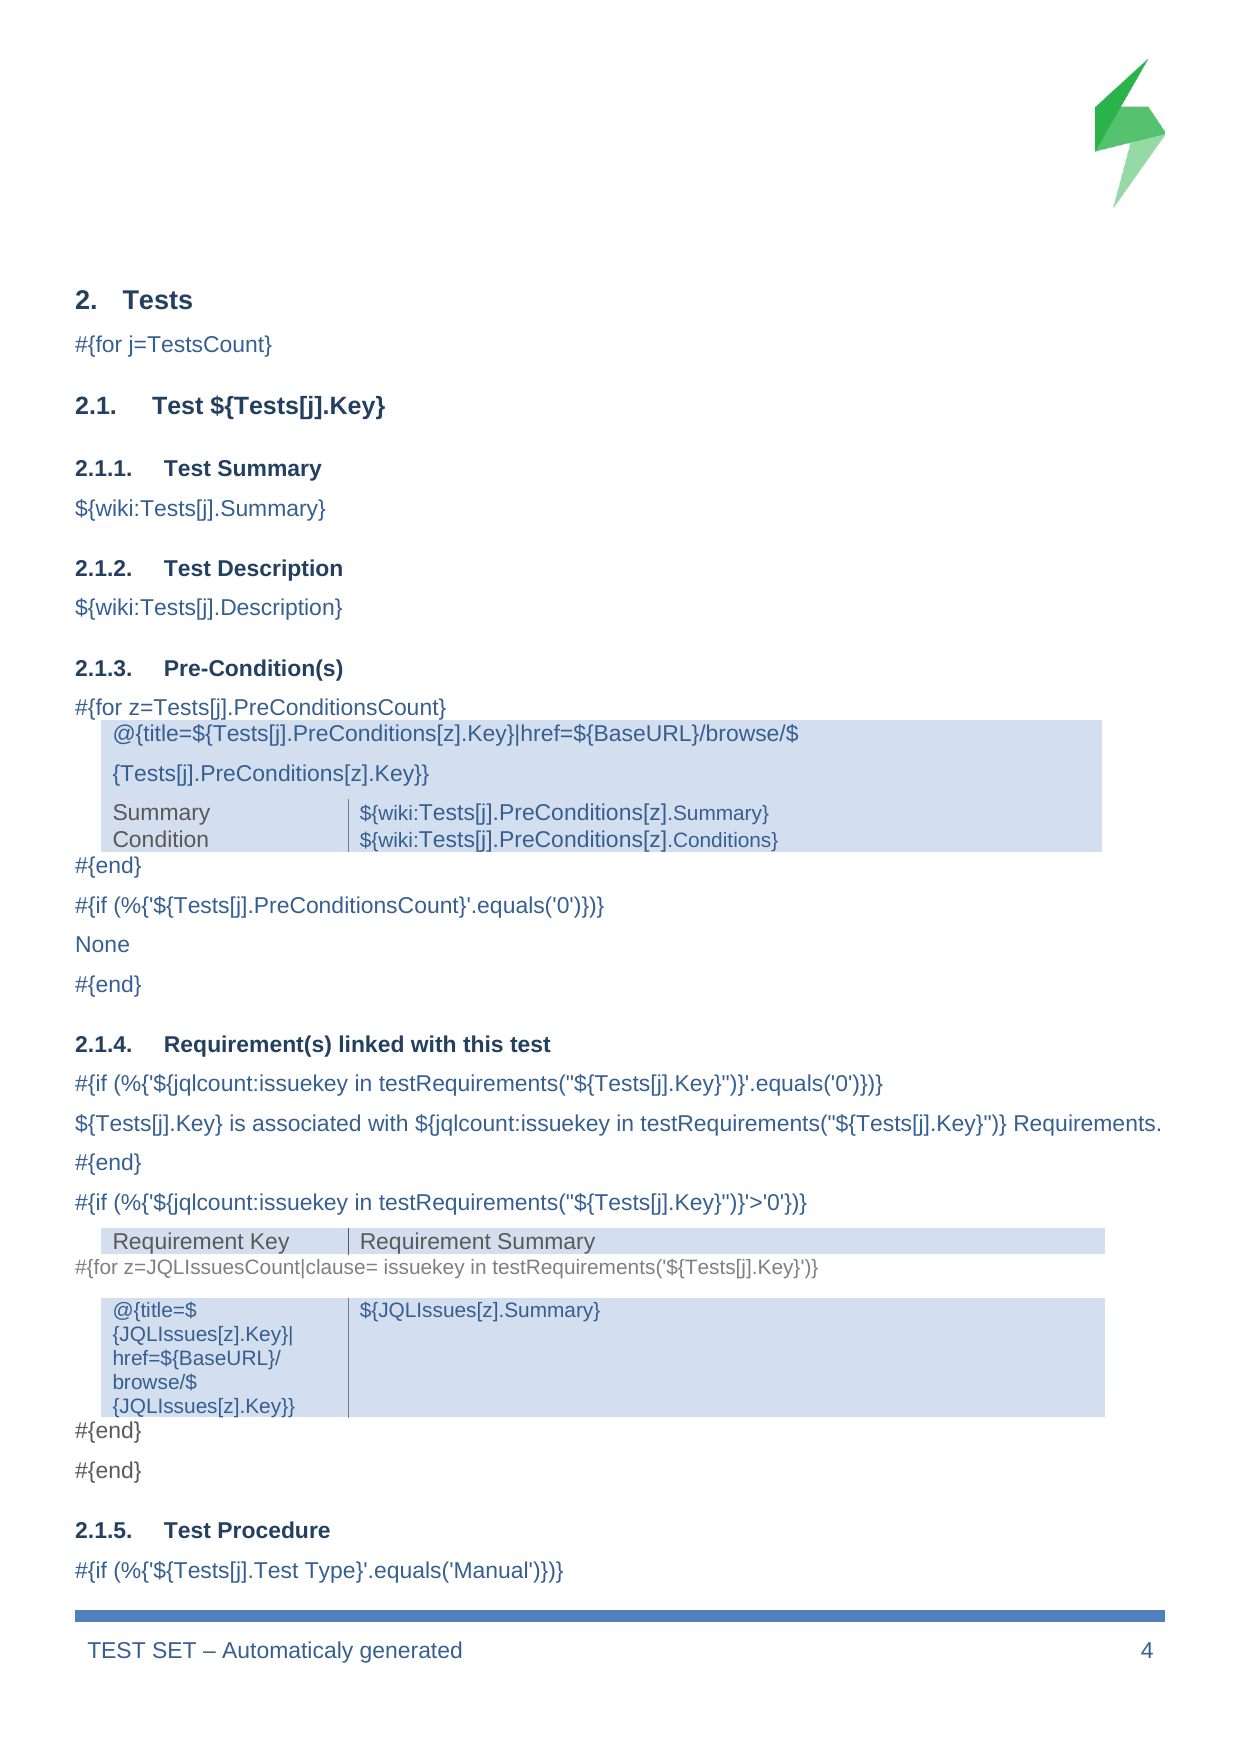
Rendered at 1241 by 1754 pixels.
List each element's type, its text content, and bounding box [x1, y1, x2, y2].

table_cell ${wiki:Tests[j].PreConditions[z].Conditions} [349, 826, 1102, 852]
table_header Requirement Summary [349, 1228, 1105, 1254]
subtitle Test Procedure [75, 1517, 1165, 1544]
table_header Requirement Key [101, 1228, 348, 1254]
table_cell Summary [101, 799, 348, 826]
subtitle Test Summary [75, 455, 1165, 481]
table_header ${JQLIssues[z].Summary} [349, 1298, 1105, 1417]
text #{for z=Tests[j].PreConditionsCount} [75, 694, 1165, 720]
text #{end} [75, 1417, 1165, 1444]
text ${wiki:Tests[j].Summary} [75, 494, 1165, 521]
text #{if (%{'${Tests[j].PreConditionsCount}'.equals('0')})} [75, 892, 1165, 918]
subtitle Requirement(s) linked with this test [75, 1031, 1165, 1057]
text ${wiki:Tests[j].Description} [75, 594, 1165, 621]
text #{end} [75, 971, 1165, 997]
subtitle Test Description [75, 555, 1165, 581]
text #{for j=TestsCount} [75, 331, 1165, 357]
text #{end} [75, 852, 1165, 878]
text ${Tests[j].Key} is associated with ${jqlcount:issuekey in testRequirements("${Tests[j].Key}")} Requirements. [75, 1110, 1165, 1136]
subtitle Test ${Tests[j].Key} [75, 391, 1165, 420]
table_cell Condition [101, 826, 348, 852]
subtitle Pre-Condition(s) [75, 654, 1165, 681]
text #{end} [75, 1149, 1165, 1176]
table_header @{title=${Tests[j].PreConditions[z].Key}|href=${BaseURL}/browse/${Tests[j].PreConditions[z].Key}} [101, 720, 1102, 799]
text #{end} [75, 1457, 1165, 1483]
table_cell ${wiki:Tests[j].PreConditions[z].Summary} [349, 799, 1102, 826]
subtitle Tests [75, 284, 1165, 315]
picture [1095, 59, 1166, 208]
table_header @{title=${JQLIssues[z].Key}|href=${BaseURL}/browse/${JQLIssues[z].Key}} [101, 1298, 348, 1417]
text #{if (%{'${Tests[j].Test Type}'.equals('Manual')})} [75, 1557, 1165, 1583]
text None [75, 931, 1165, 957]
text #{for z=JQLIssuesCount|clause= issuekey in testRequirements('${Tests[j].Key}')} [75, 1254, 1165, 1278]
text #{if (%{'${jqlcount:issuekey in testRequirements("${Tests[j].Key}")}'.equals('0')})} [75, 1070, 1165, 1097]
text #{if (%{'${jqlcount:issuekey in testRequirements("${Tests[j].Key}")}'>'0'})} [75, 1189, 1165, 1215]
